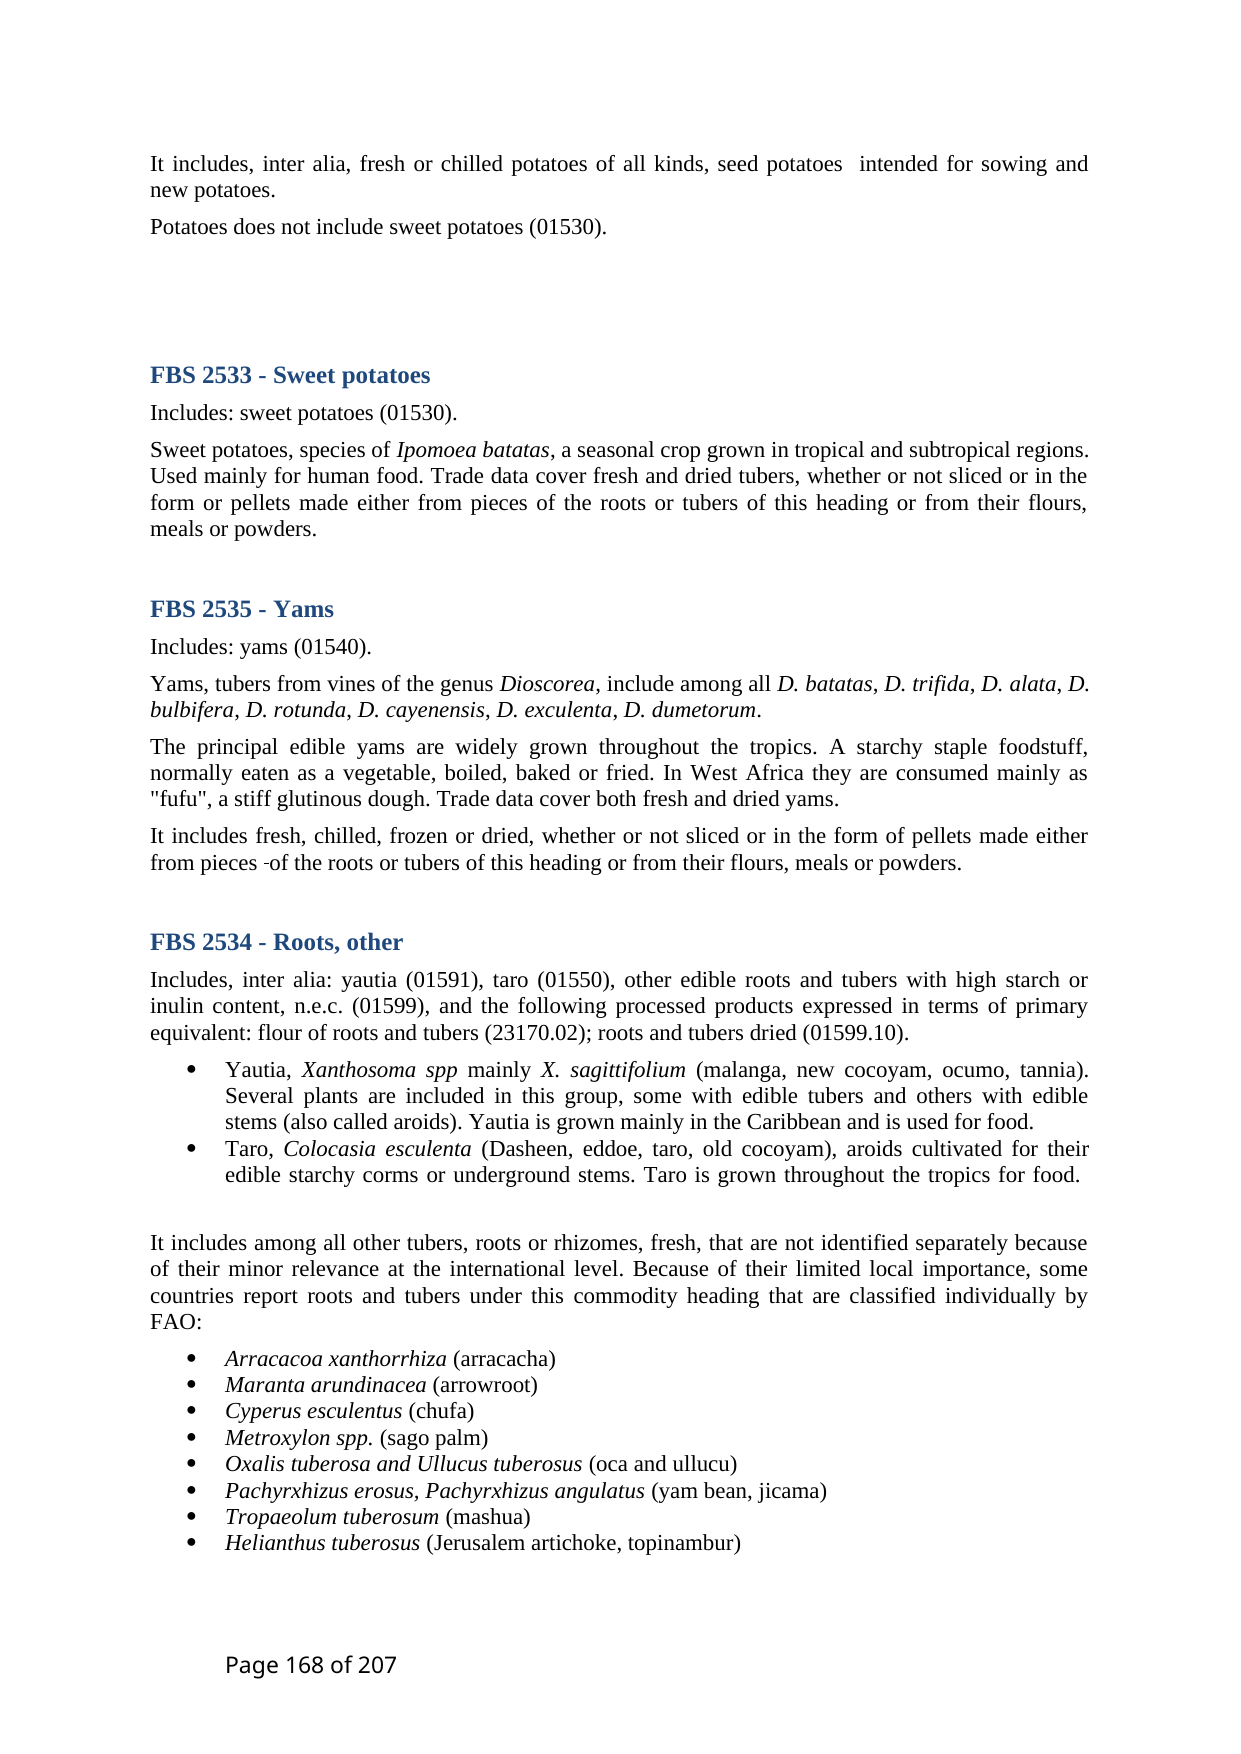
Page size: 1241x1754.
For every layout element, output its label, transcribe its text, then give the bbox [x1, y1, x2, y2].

list Metroxylon spp. (sago palm) [187, 1424, 1090, 1450]
text Includes, inter alia: yautia (01591), taro (01550), other edible roots and tubers with high starch or inulin content, n.e.c. (01599), and the following processed products expressed in terms of primary equivalent: flour of roots and tubers (23170.02); roots and tubers dried (01599.10). [150, 966, 1090, 1045]
text It includes among all other tubers, roots or rhizomes, fresh, that are not identified separately because of their minor relevance at the international level. Because of their limited local importance, some countries report roots and tubers under this commodity heading that are classified individually by FAO: [150, 1229, 1090, 1334]
list Taro, Colocasia esculenta (Dasheen, eddoe, taro, old cocoyam), aroids cultivated for their edible starchy corms or underground stems. Taro is grown throughout the tropics for food. [187, 1135, 1090, 1219]
text Potatoes does not include sweet potatoes (01530). [150, 213, 1090, 239]
list Yautia, Xanthosoma spp mainly X. sagittifolium (malanga, new cocoyam, ocumo, tannia). Several plants are included in this group, some with edible tubers and others with edible stems (also called aroids). Yautia is grown mainly in the Caribbean and is used for food. [187, 1056, 1090, 1135]
list Pachyrxhizus erosus, Pachyrxhizus angulatus (yam bean, jicama) [187, 1477, 1090, 1503]
list Helianthus tuberosus (Jerusalem artichoke, topinambur) [187, 1529, 1090, 1556]
subtitle FBS 2535 - Yams [150, 594, 1090, 622]
text Yams, tubers from vines of the genus Dioscorea, include among all D. batatas, D. trifida, D. alata, D. bulbifera, D. rotunda, D. cayenensis, D. exculenta, D. dumetorum. [150, 669, 1090, 722]
text Includes: yams (01540). [150, 633, 1090, 659]
list Maranta arundinacea (arrowroot) [187, 1371, 1090, 1398]
text Sweet potatoes, species of Ipomoea batatas, a seasonal crop grown in tropical and subtropical regions. Used mainly for human food. Trade data cover fresh and dried tubers, whether or not sliced or in the form or pellets made either from pieces of the roots or tubers of this heading or from their flours, meals or powders. [150, 436, 1090, 542]
list Oxalis tuberosa and Ullucus tuberosus (oca and ullucu) [187, 1450, 1090, 1477]
subtitle FBS 2534 - Roots, other [150, 927, 1090, 956]
list Cyperus esculentus (chufa) [187, 1398, 1090, 1424]
text Includes: sweet potatoes (01530). [150, 399, 1090, 426]
text It includes fresh, chilled, frozen or dried, whether or not sliced or in the form of pellets made either from pieces of the roots or tubers of this heading or from their flours, meals or powders. [150, 822, 1090, 875]
list Tropaeolum tuberosum (mashua) [187, 1503, 1090, 1529]
list Arracacoa xanthorrhiza (arracacha) [187, 1345, 1090, 1371]
text The principal edible yams are widely grown throughout the tropics. A starchy staple foodstuff, normally eaten as a vegetable, boiled, baked or fried. In West Africa they are consumed mainly as "fufu", a stiff glutinous dough. Trade data cover both fresh and dried yams. [150, 733, 1090, 812]
text It includes, inter alia, fresh or chilled potatoes of all kinds, seed potatoes intended for sowing and new potatoes. [150, 150, 1090, 203]
subtitle FBS 2533 - Sweet potatoes [150, 360, 1090, 389]
